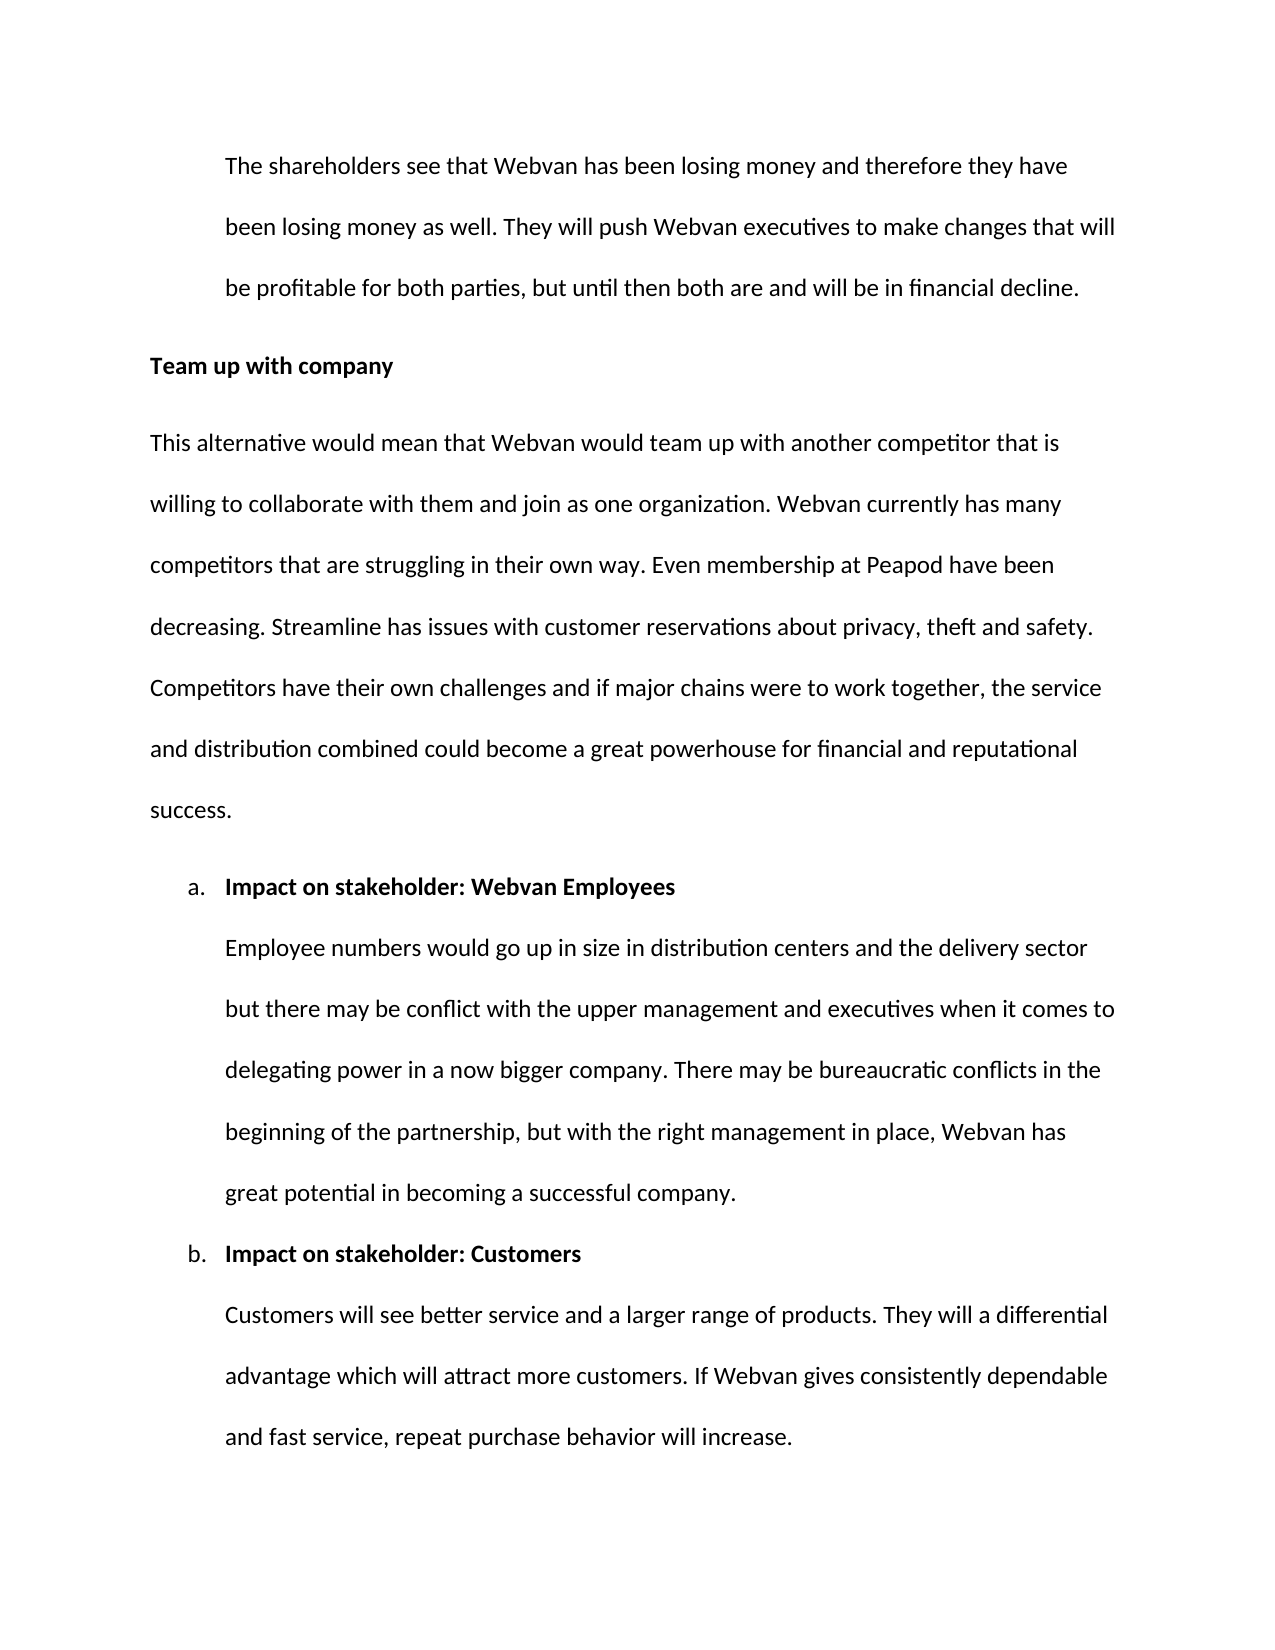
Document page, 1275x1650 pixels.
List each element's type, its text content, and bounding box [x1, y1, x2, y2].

list Customers will see better service and a larger range of products. They will a differential advantage which will attract more customers. If Webvan gives consistently dependable and fast service, repeat purchase behavior will increase. [225, 1299, 1125, 1451]
list The shareholders see that Webvan has been losing money and therefore they have been losing money as well. They will push Webvan executives to make changes that will be profitable for both parties, but until then both are and will be in financial decline. [225, 150, 1125, 303]
text This alternative would mean that Webvan would team up with another competitor that is willing to collaborate with them and join as one organization. Webvan currently has many competitors that are struggling in their own way. Even membership at Peapod have been decreasing. Streamline has issues with customer reservations about privacy, theft and safety. Competitors have their own challenges and if major chains were to work together, the service and distribution combined could become a great powerhouse for financial and reputational success. [150, 427, 1125, 824]
text Team up with company [150, 350, 1125, 380]
list Impact on stakeholder: Customers [187, 1238, 1125, 1268]
list Impact on stakeholder: Webvan Employees [187, 871, 1125, 902]
list Employee numbers would go up in size in distribution centers and the delivery sector but there may be conflict with the upper management and executives when it comes to delegating power in a now bigger company. There may be bureaucratic conflicts in the beginning of the partnership, but with the right management in place, Webvan has great potential in becoming a successful company. [225, 932, 1125, 1207]
